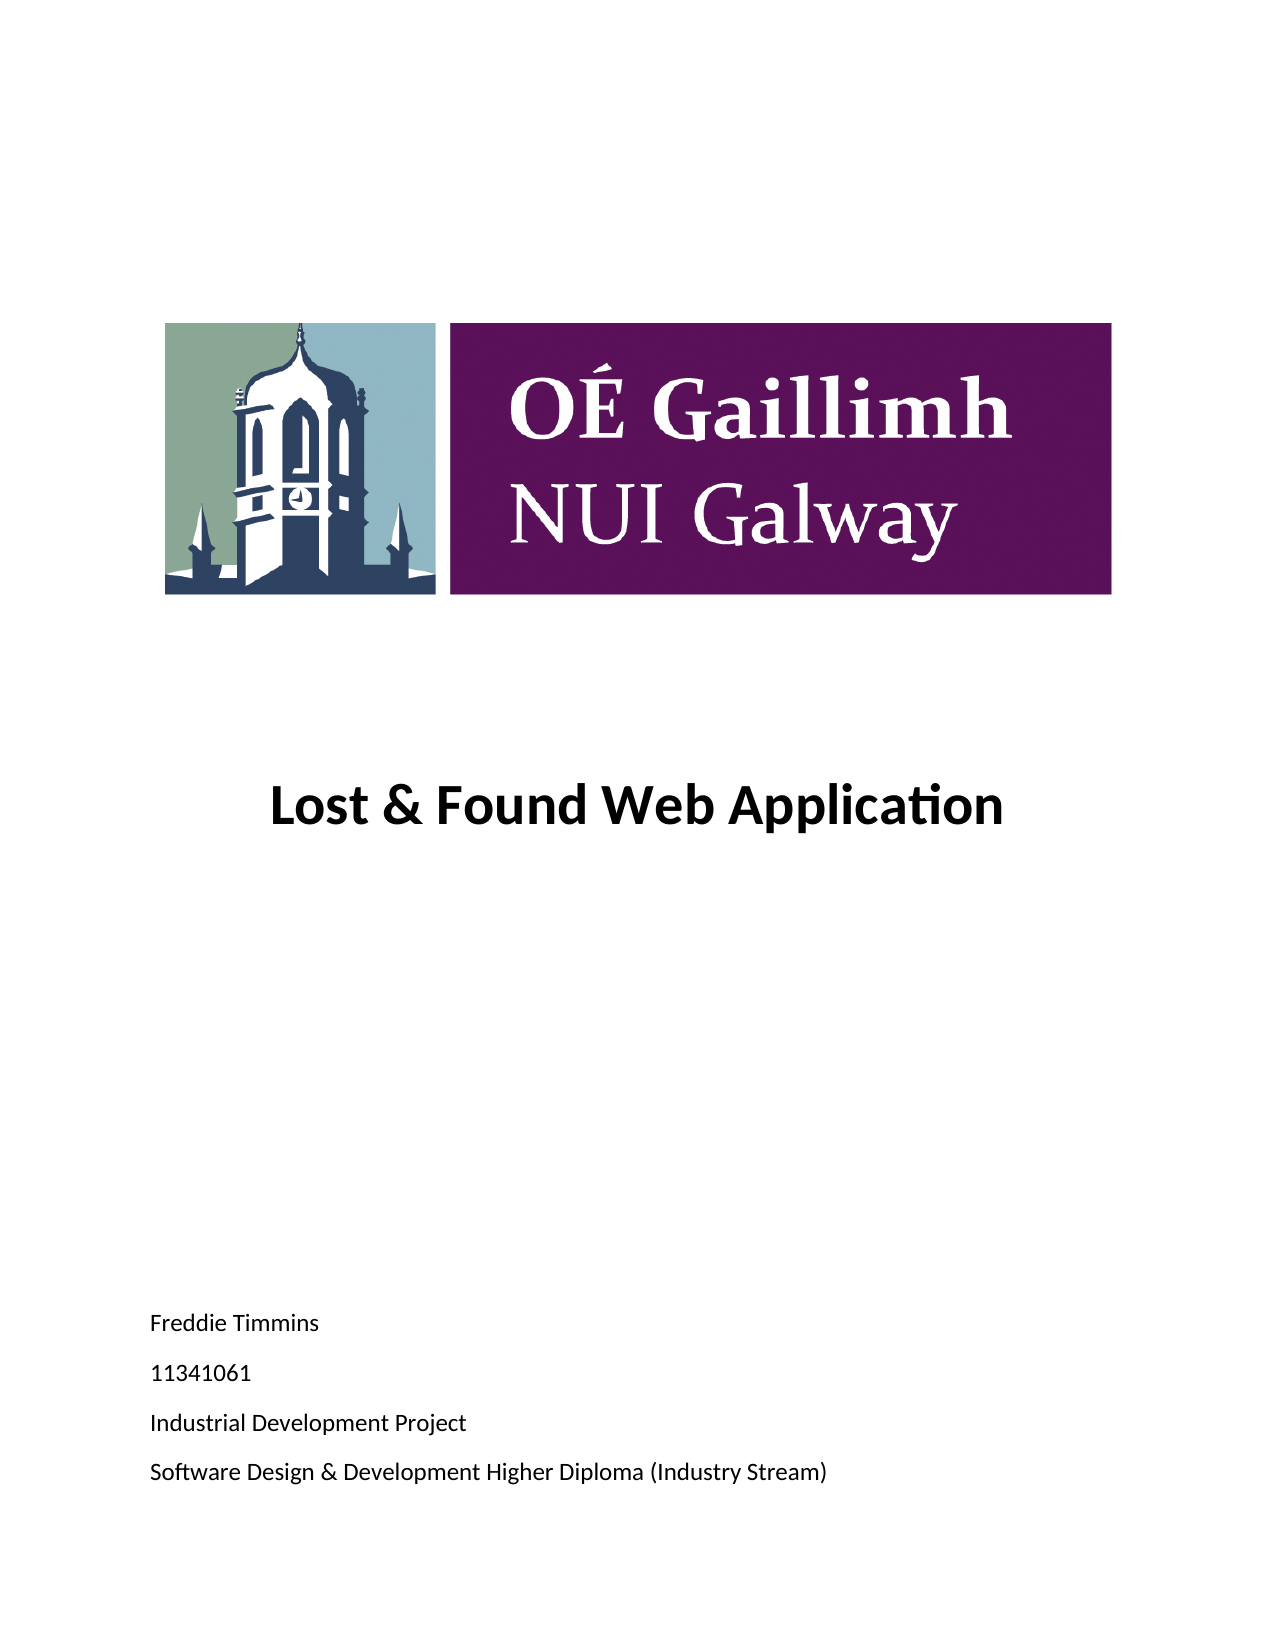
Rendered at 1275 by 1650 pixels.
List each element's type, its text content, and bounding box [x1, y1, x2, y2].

text Freddie Timmins [150, 1308, 1125, 1338]
text Software Design & Development Higher Diploma (Industry Stream) [150, 1456, 1125, 1487]
title Lost & Found Web Application [150, 768, 1125, 839]
picture [150, 308, 1125, 609]
text 11341061 [150, 1357, 1125, 1388]
text Industrial Development Project [150, 1407, 1125, 1437]
